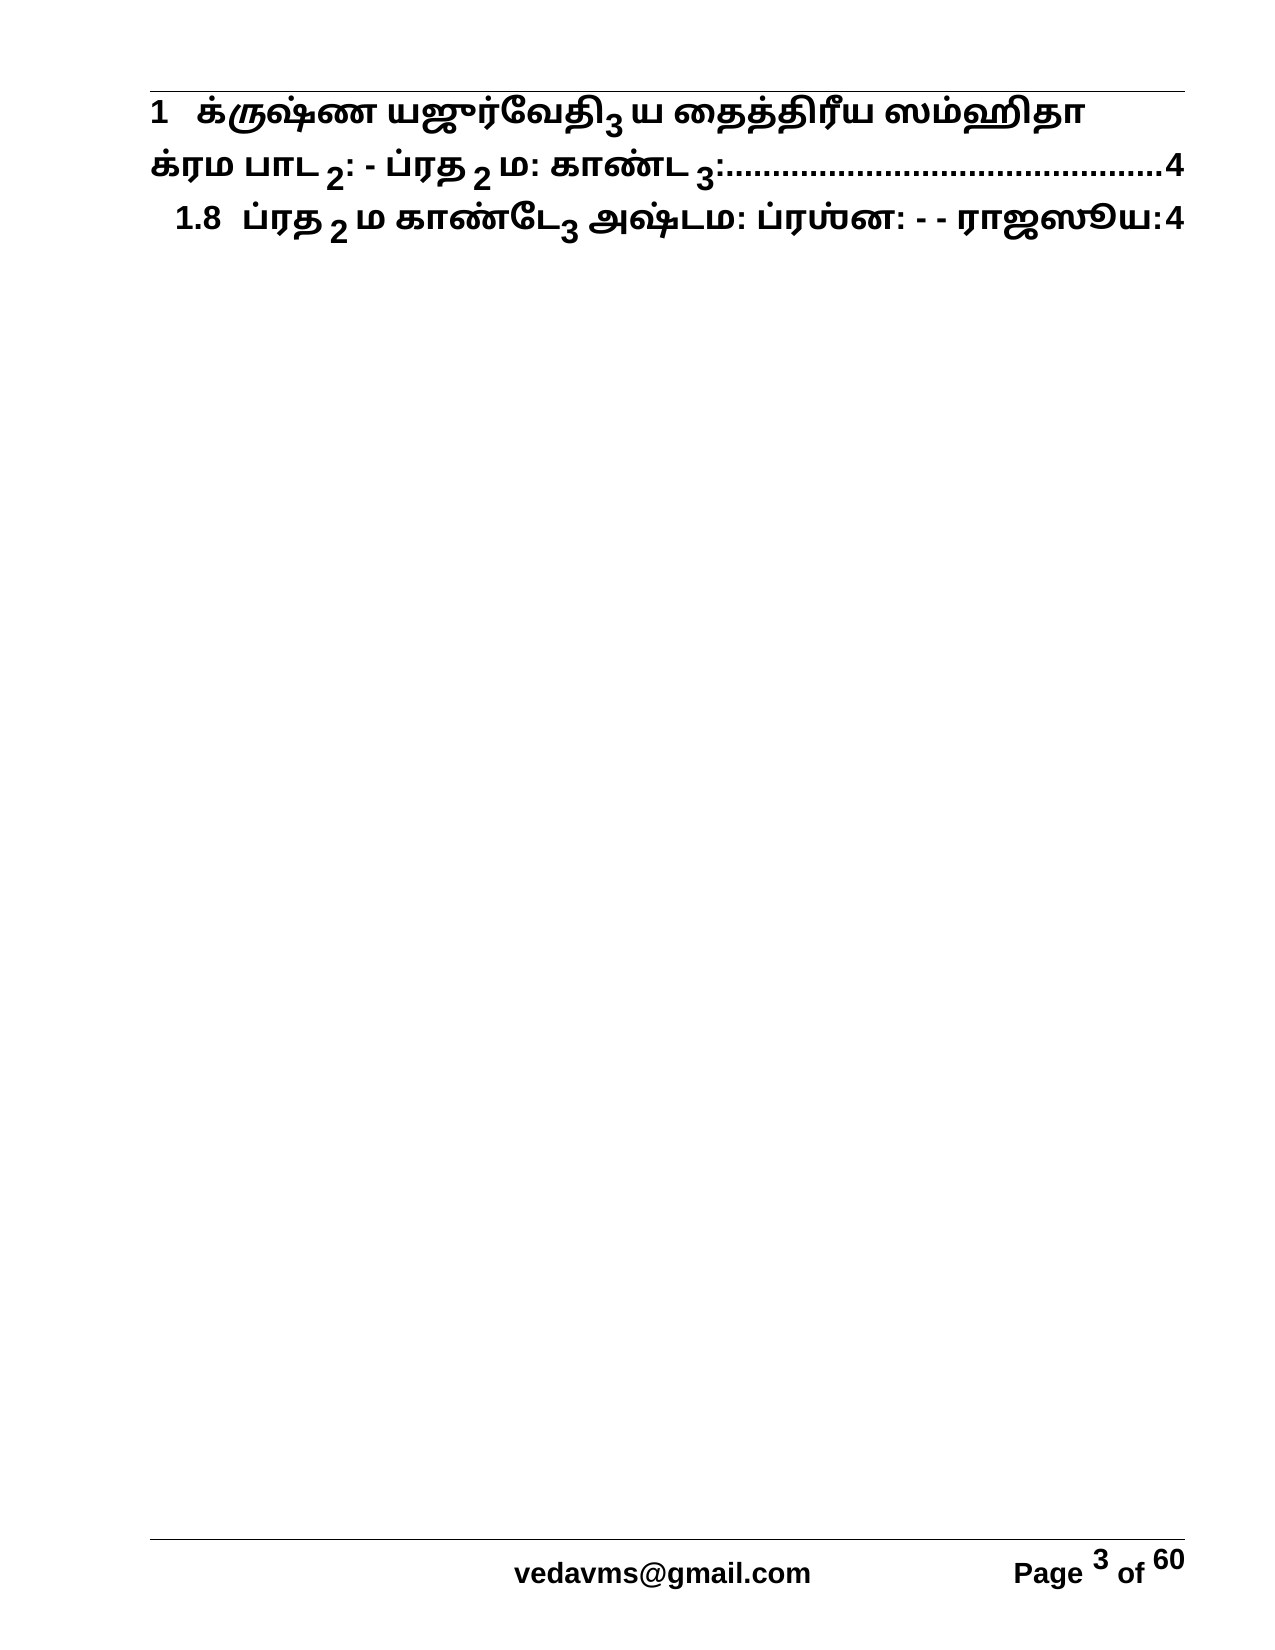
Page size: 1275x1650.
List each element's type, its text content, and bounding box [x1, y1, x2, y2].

text 1 க்ருஷ்ண யஜுர்வேதி3ய தைத்திரீய ஸம்ஹிதா க்ரம பாட2: - ப்ரத2ம: காண்ட3: 4 [150, 92, 1185, 198]
text 1.8 ப்ரத2ம காண்டே3 அஷ்டம: ப்ரஶ்ன: - - ராஜஸூய: 4 [175, 198, 1185, 251]
